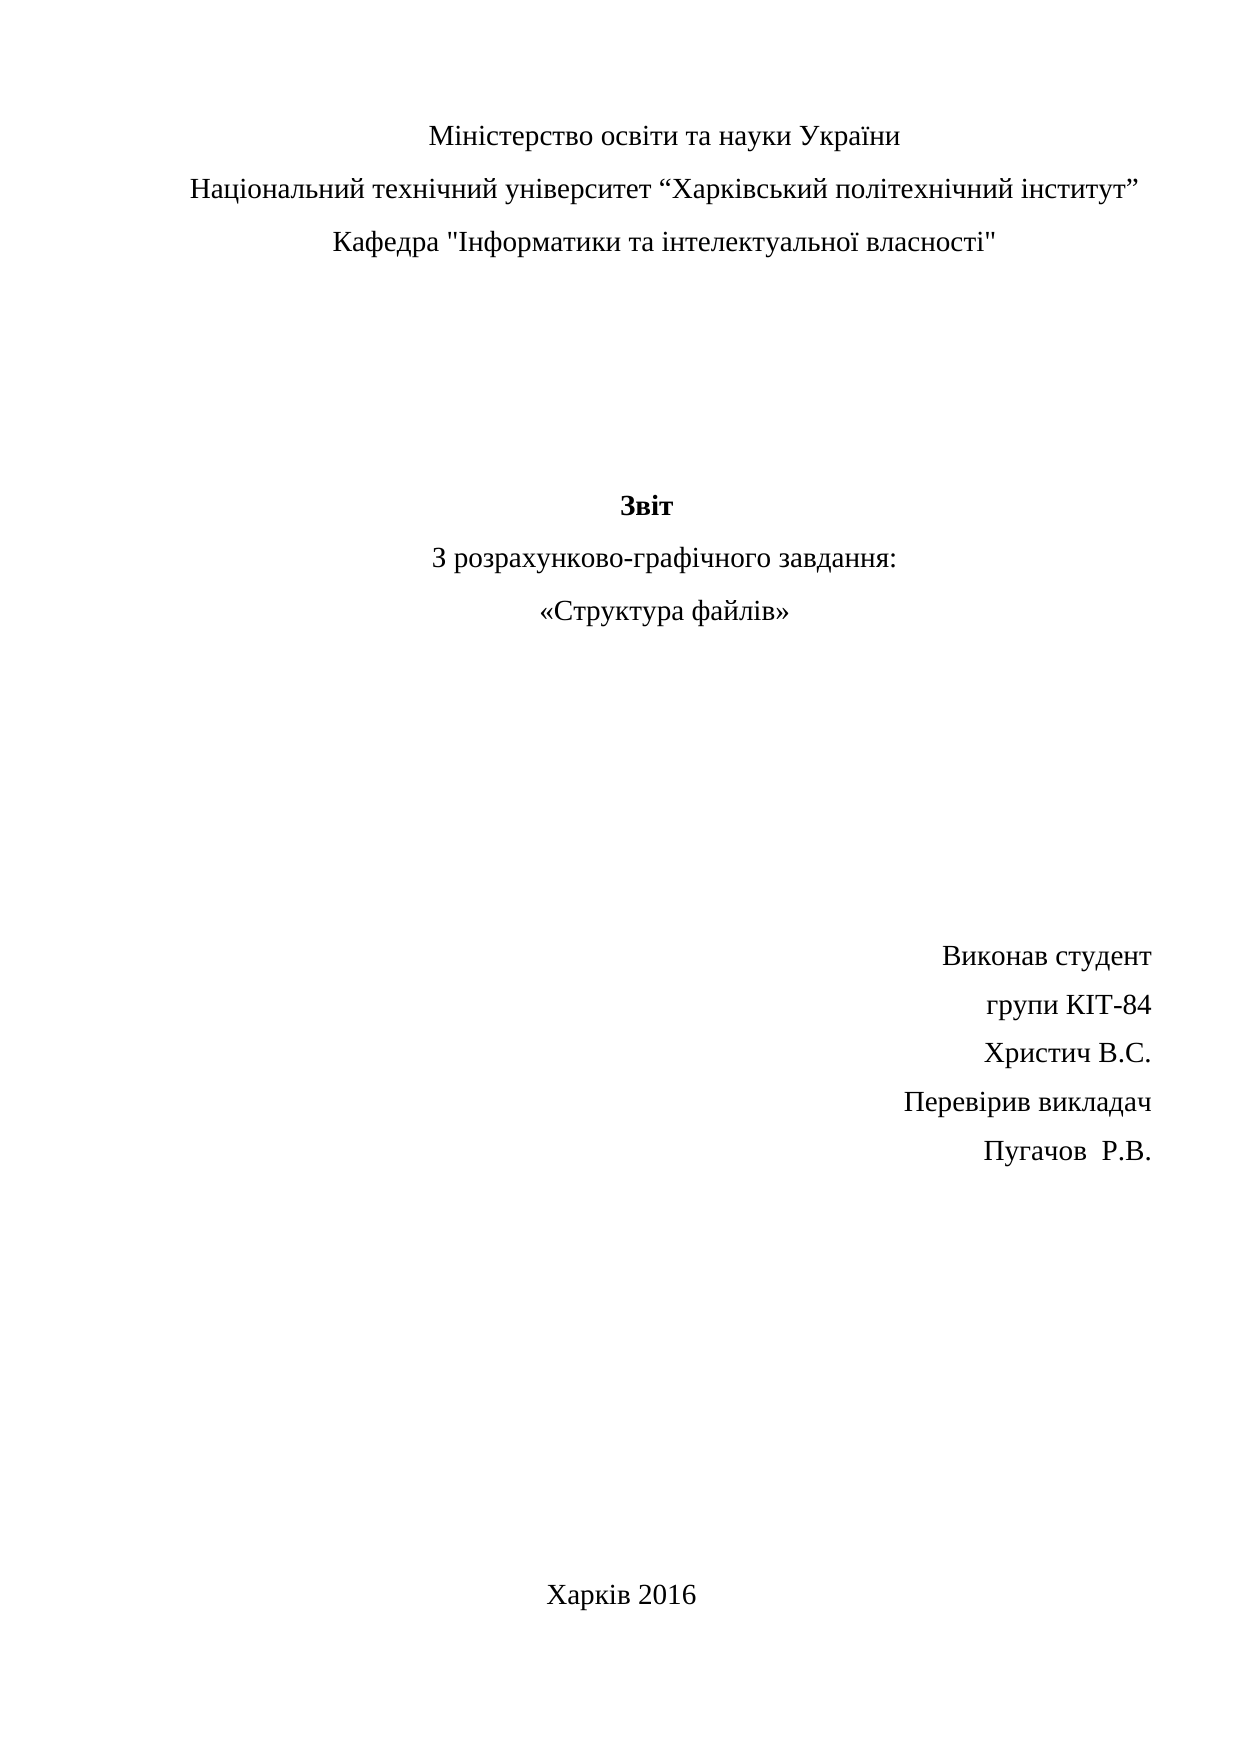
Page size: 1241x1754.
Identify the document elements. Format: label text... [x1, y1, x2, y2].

text Перевірив викладач [177, 1084, 1152, 1118]
text Христич В.С. [177, 1035, 1152, 1069]
text Виконав студент [177, 938, 1152, 972]
text Кафедра "Інформатики та інтелектуальної власності" [177, 224, 1152, 257]
text Звіт [546, 488, 1152, 521]
text Пугачов Р.В. [177, 1133, 1152, 1166]
text Національний технічний університет “Харківський політехнічний інститут” [177, 171, 1152, 204]
text групи КIT-84 [177, 987, 1152, 1020]
text З розрахунково-графічного завдання: [177, 541, 1152, 574]
text Харків 2016 [546, 1577, 1152, 1611]
text Міністерство освіти та науки України [177, 118, 1152, 152]
text «Структура файлів» [177, 593, 1152, 627]
